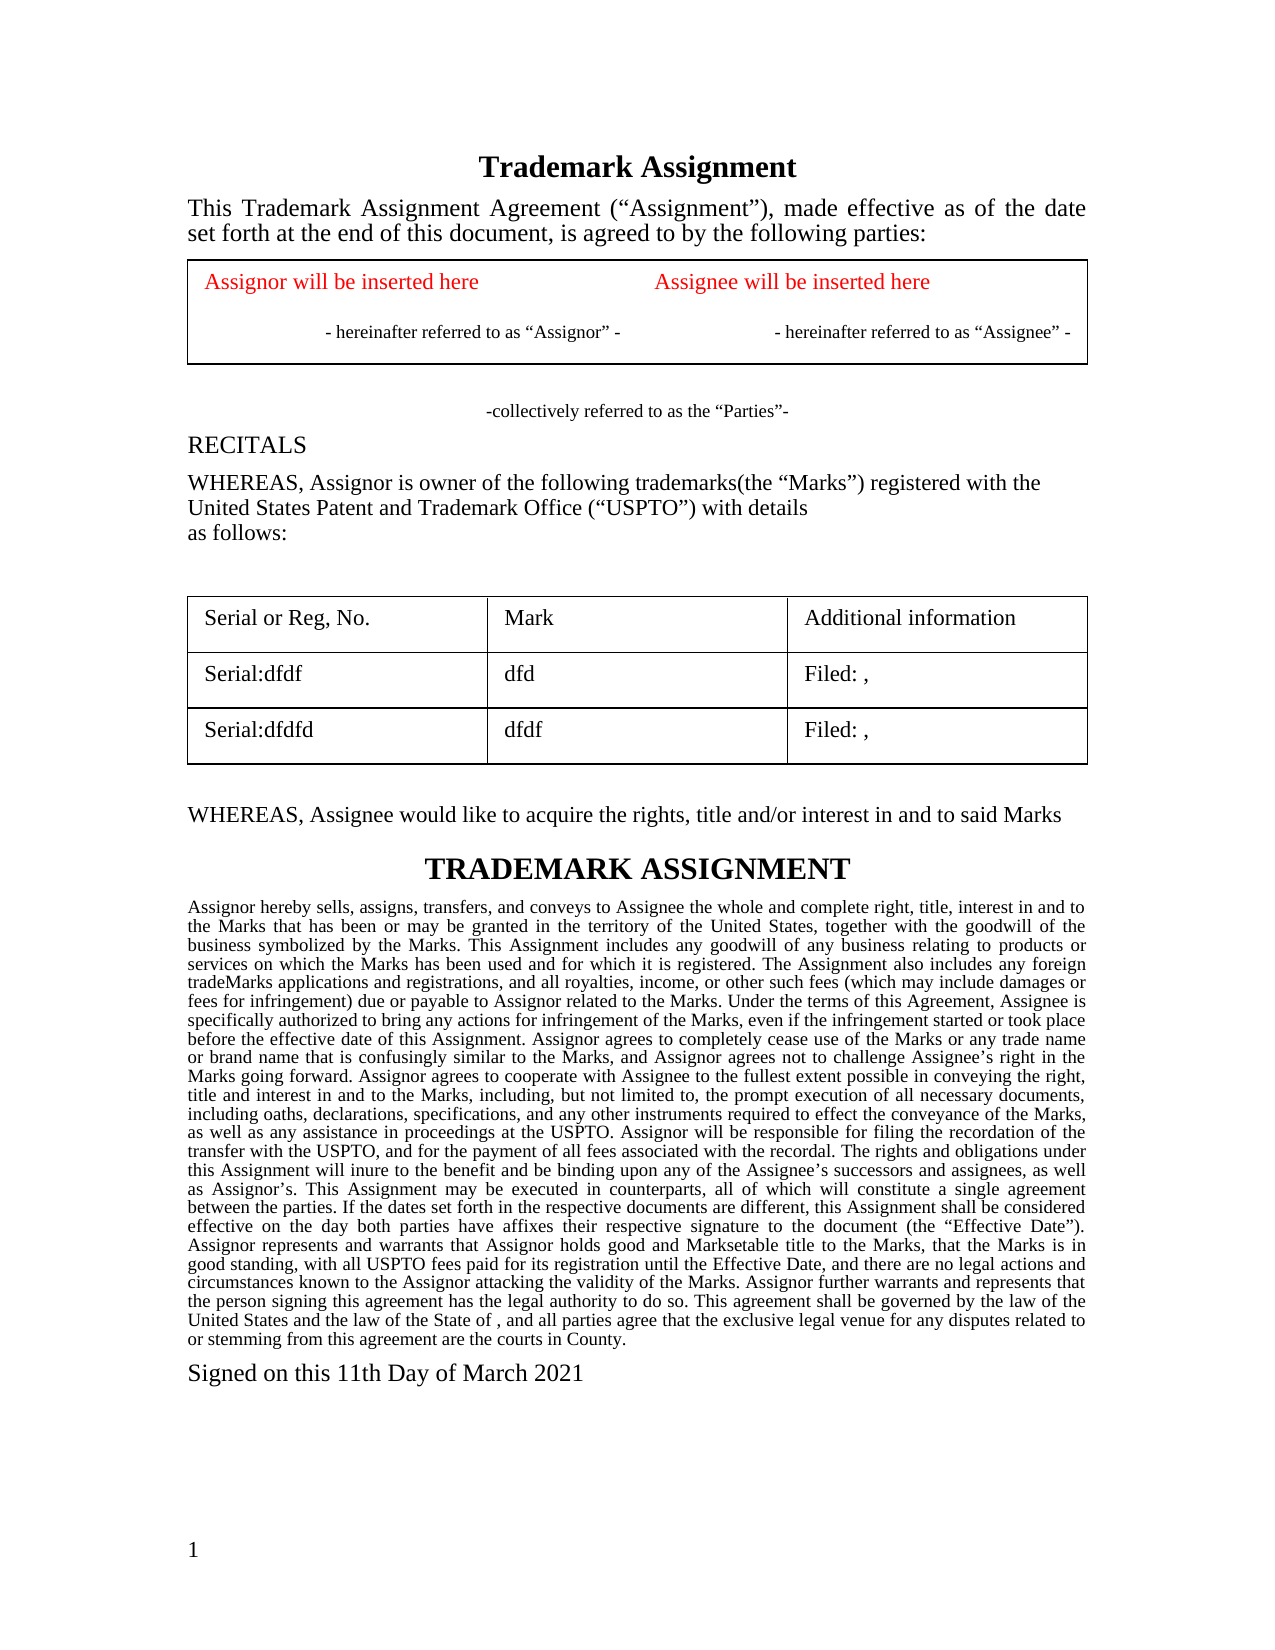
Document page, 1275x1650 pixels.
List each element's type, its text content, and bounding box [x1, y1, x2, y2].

text RECITALS [187, 433, 1087, 458]
text Signed on this 11th Day of March 2021 [187, 1361, 1087, 1386]
text WHEREAS, Assignor is owner of the following trademarks(the “Marks”) registered with the United States Patent and Trademark Office (“USPTO”) with details as follows: [187, 471, 1087, 546]
text Trademark Assignment [187, 150, 1087, 184]
table_header Mark [488, 597, 787, 652]
table_cell dfdf [488, 709, 787, 763]
text TRADEMARK ASSIGNMENT [187, 852, 1087, 886]
text This Trademark Assignment Agreement (“Assignment”), made effective as of the date set forth at the end of this document, is agreed to by the following parties: [187, 197, 1087, 247]
table_header Assignee will be inserted here [638, 261, 1087, 315]
table_cell Filed: , [788, 709, 1087, 763]
text WHEREAS, Assignee would like to acquire the rights, title and/or interest in and to said Marks [187, 802, 1087, 827]
table_cell dfd [488, 653, 787, 707]
table_cell Filed: , [788, 653, 1087, 707]
table_cell - hereinafter referred to as “Assignee” - [638, 315, 1087, 363]
table_header Serial or Reg, No. [188, 597, 487, 652]
table_cell - hereinafter referred to as “Assignor” - [188, 315, 637, 363]
table_cell Serial:dfdfd [188, 709, 487, 763]
table_header Assignor will be inserted here [188, 261, 637, 315]
table_cell Serial:dfdf [188, 653, 487, 707]
text -collectively referred to as the “Parties”- [187, 402, 1087, 421]
table_header Additional information [788, 597, 1087, 652]
text Assignor hereby sells, assigns, transfers, and conveys to Assignee the whole and complete right, title, interest in and to the Marks that has been or may be granted in the territory of the United States, together with the goodwill of the business symbolized by the Marks. This Assignment includes any goodwill of any business relating to products or services on which the Marks has been used and for which it is registered. The Assignment also includes any foreign tradeMarks applications and registrations, and all royalties, income, or other such fees (which may include damages or fees for infringement) due or payable to Assignor related to the Marks. Under the terms of this Agreement, Assignee is specifically authorized to bring any actions for infringement of the Marks, even if the infringement started or took place before the effective date of this Assignment. Assignor agrees to completely cease use of the Marks or any trade name or brand name that is confusingly similar to the Marks, and Assignor agrees not to challenge Assignee’s right in the Marks going forward. Assignor agrees to cooperate with Assignee to the fullest extent possible in conveying the right, title and interest in and to the Marks, including, but not limited to, the prompt execution of all necessary documents, including oaths, declarations, specifications, and any other instruments required to effect the conveyance of the Marks, as well as any assistance in proceedings at the USPTO. Assignor will be responsible for filing the recordation of the transfer with the USPTO, and for the payment of all fees associated with the recordal. The rights and obligations under this Assignment will inure to the benefit and be binding upon any of the Assignee’s successors and assignees, as well as Assignor’s. This Assignment may be executed in counterparts, all of which will constitute a single agreement between the parties. If the dates set forth in the respective documents are different, this Assignment shall be considered effective on the day both parties have affixes their respective signature to the document (the “Effective Date”). Assignor represents and warrants that Assignor holds good and Marksetable title to the Marks, that the Marks is in good standing, with all USPTO fees paid for its registration until the Effective Date, and there are no legal actions and circumstances known to the Assignor attacking the validity of the Marks. Assignor further warrants and represents that the person signing this agreement has the legal authority to do so. This agreement shall be governed by the law of the United States and the law of the State of , and all parties agree that the exclusive legal venue for any disputes related to or stemming from this agreement are the courts in County. [187, 899, 1087, 1349]
